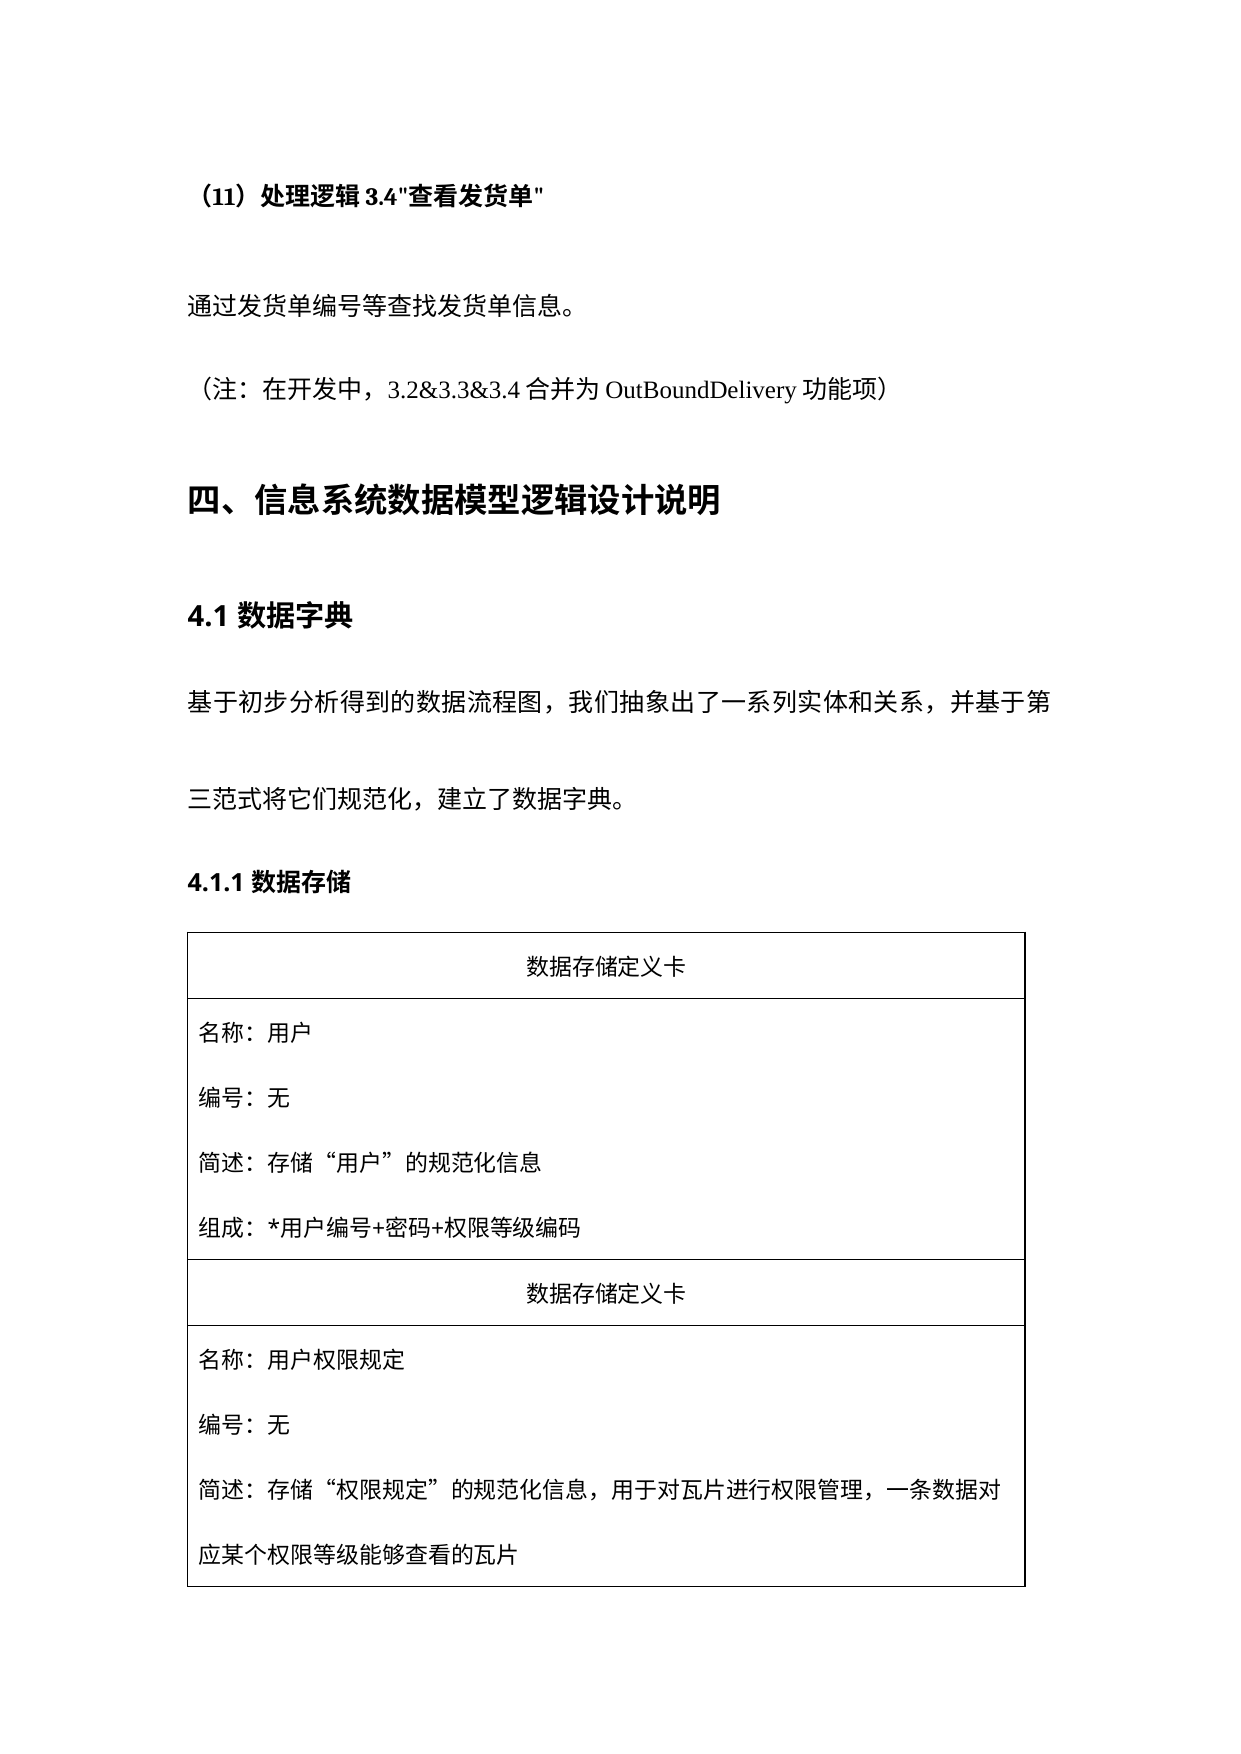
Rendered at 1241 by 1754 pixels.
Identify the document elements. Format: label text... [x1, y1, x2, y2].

text 基于初步分析得到的数据流程图，我们抽象出了一系列实体和关系，并基于第三范式将它们规范化，建立了数据字典。 [187, 668, 1053, 830]
text 4.1 数据字典 [187, 582, 1053, 647]
text 通过发货单编号等查找发货单信息。 [187, 272, 1053, 337]
text 4.1.1 数据存储 [187, 848, 1053, 913]
table_cell 数据存储定义卡 [188, 1260, 1024, 1325]
text （注：在开发中，3.2&3.3&3.4合并为OutBoundDelivery功能项） [187, 355, 1053, 420]
subtitle （11）处理逻辑3.4"查看发货单" [187, 162, 1053, 227]
subtitle 四、信息系统数据模型逻辑设计说明 [187, 466, 1053, 531]
table_cell 名称：用户权限规定 编号：无 简述：存储“权限规定”的规范化信息，用于对瓦片进行权限管理，一条数据对应某个权限等级能够查看的瓦片 组成：*权限等级编码+*瓦片名称 [188, 1326, 1024, 1586]
table_header 数据存储定义卡 [188, 933, 1024, 998]
table_cell 名称：用户 编号：无 简述：存储“用户”的规范化信息 组成：*用户编号+密码+权限等级编码 [188, 999, 1024, 1259]
